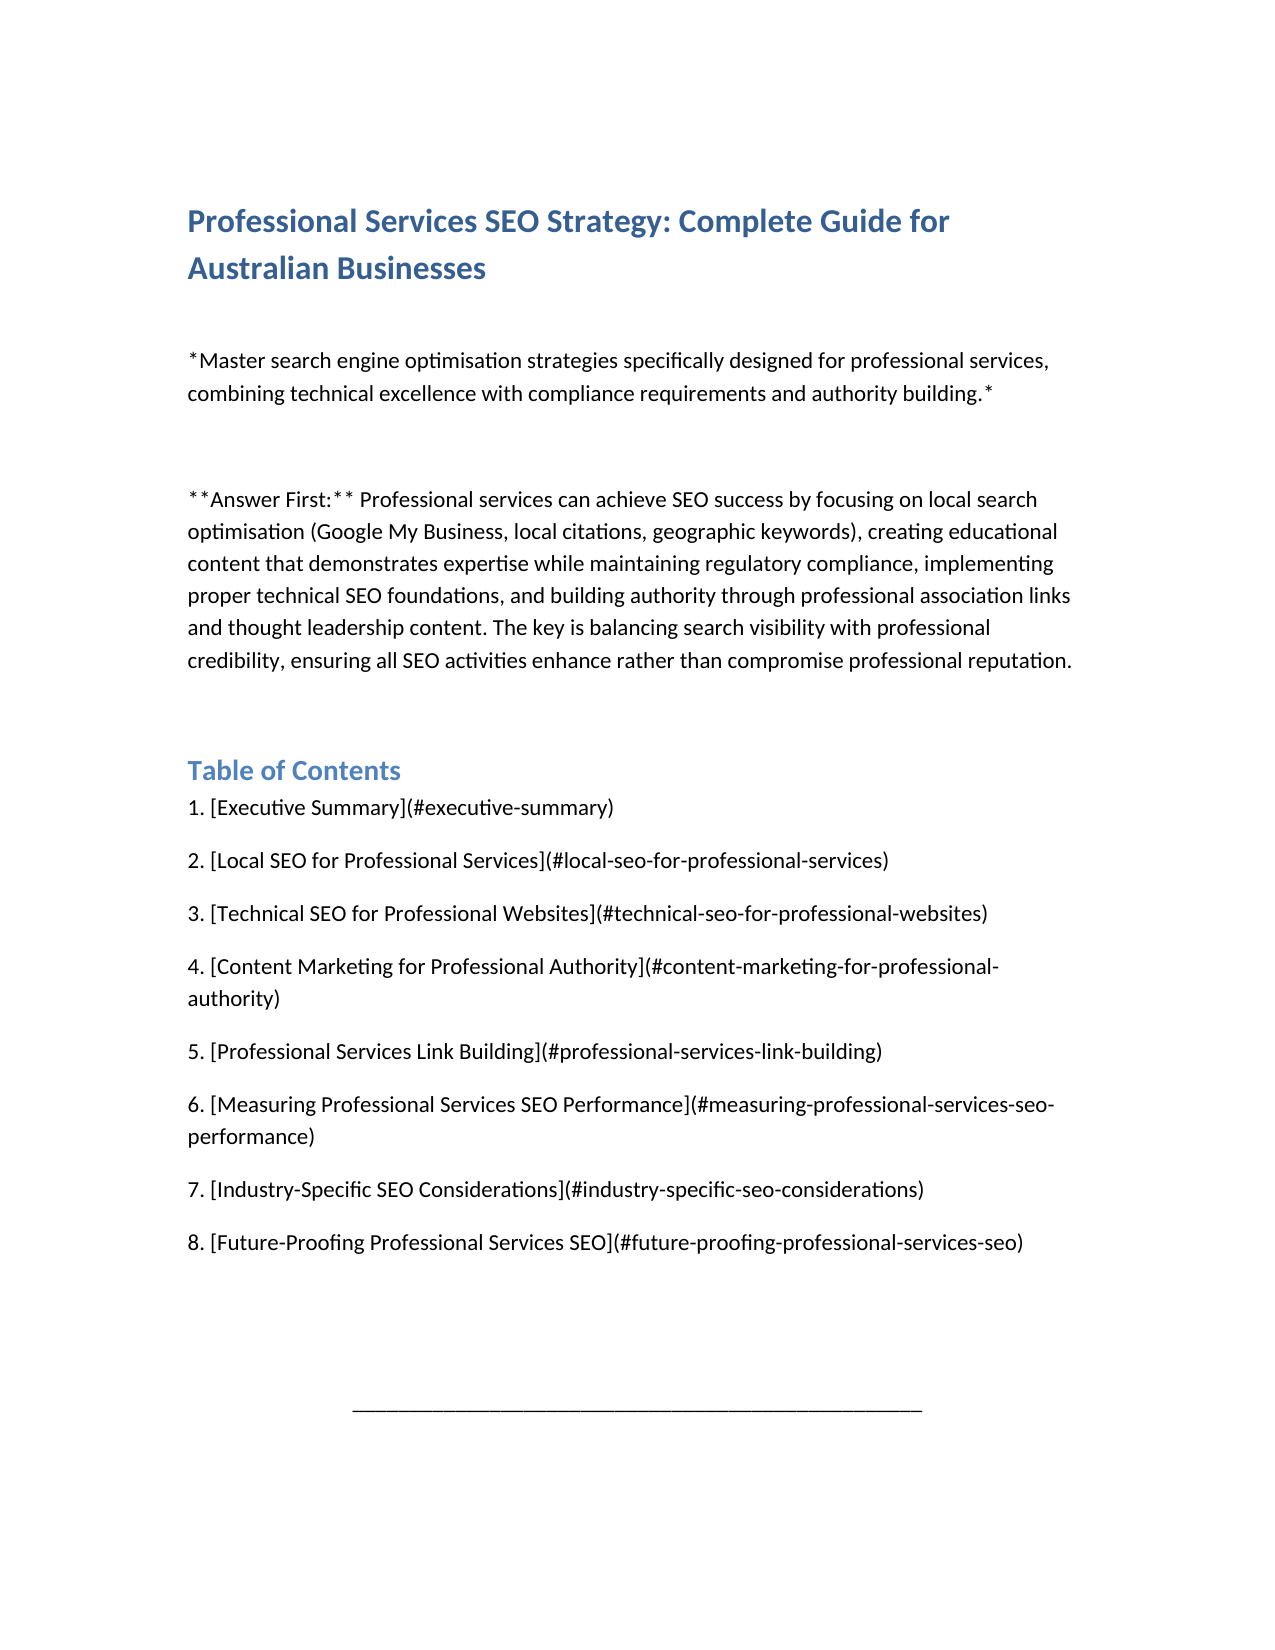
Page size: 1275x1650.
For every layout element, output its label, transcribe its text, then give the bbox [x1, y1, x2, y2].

text 2. [Local SEO for Professional Services](#local-seo-for-professional-services) [187, 846, 1087, 874]
text 1. [Executive Summary](#executive-summary) [187, 793, 1087, 821]
text 6. [Measuring Professional Services SEO Performance](#measuring-professional-services-seo-performance) [187, 1090, 1087, 1150]
text 7. [Industry-Specific SEO Considerations](#industry-specific-seo-considerations) [187, 1175, 1087, 1203]
text 4. [Content Marketing for Professional Authority](#content-marketing-for-professional-authority) [187, 952, 1087, 1012]
text 3. [Technical SEO for Professional Websites](#technical-seo-for-professional-websites) [187, 899, 1087, 927]
text *Master search engine optimisation strategies specifically designed for professional services, combining technical excellence with compliance requirements and authority building.* [187, 347, 1087, 407]
subtitle Table of Contents [187, 752, 1087, 787]
text 8. [Future-Proofing Professional Services SEO](#future-proofing-professional-services-seo) [187, 1228, 1087, 1256]
text 5. [Professional Services Link Building](#professional-services-link-building) [187, 1037, 1087, 1065]
text **Answer First:** Professional services can achieve SEO success by focusing on local search optimisation (Google My Business, local citations, geographic keywords), creating educational content that demonstrates expertise while maintaining regulatory compliance, implementing proper technical SEO foundations, and building authority through professional association links and thought leadership content. The key is balancing search visibility with professional credibility, ensuring all SEO activities enhance rather than compromise professional reputation. [187, 485, 1087, 674]
subtitle Professional Services SEO Strategy: Complete Guide for Australian Businesses [187, 200, 1087, 287]
text __________________________________________________ [187, 1387, 1087, 1415]
